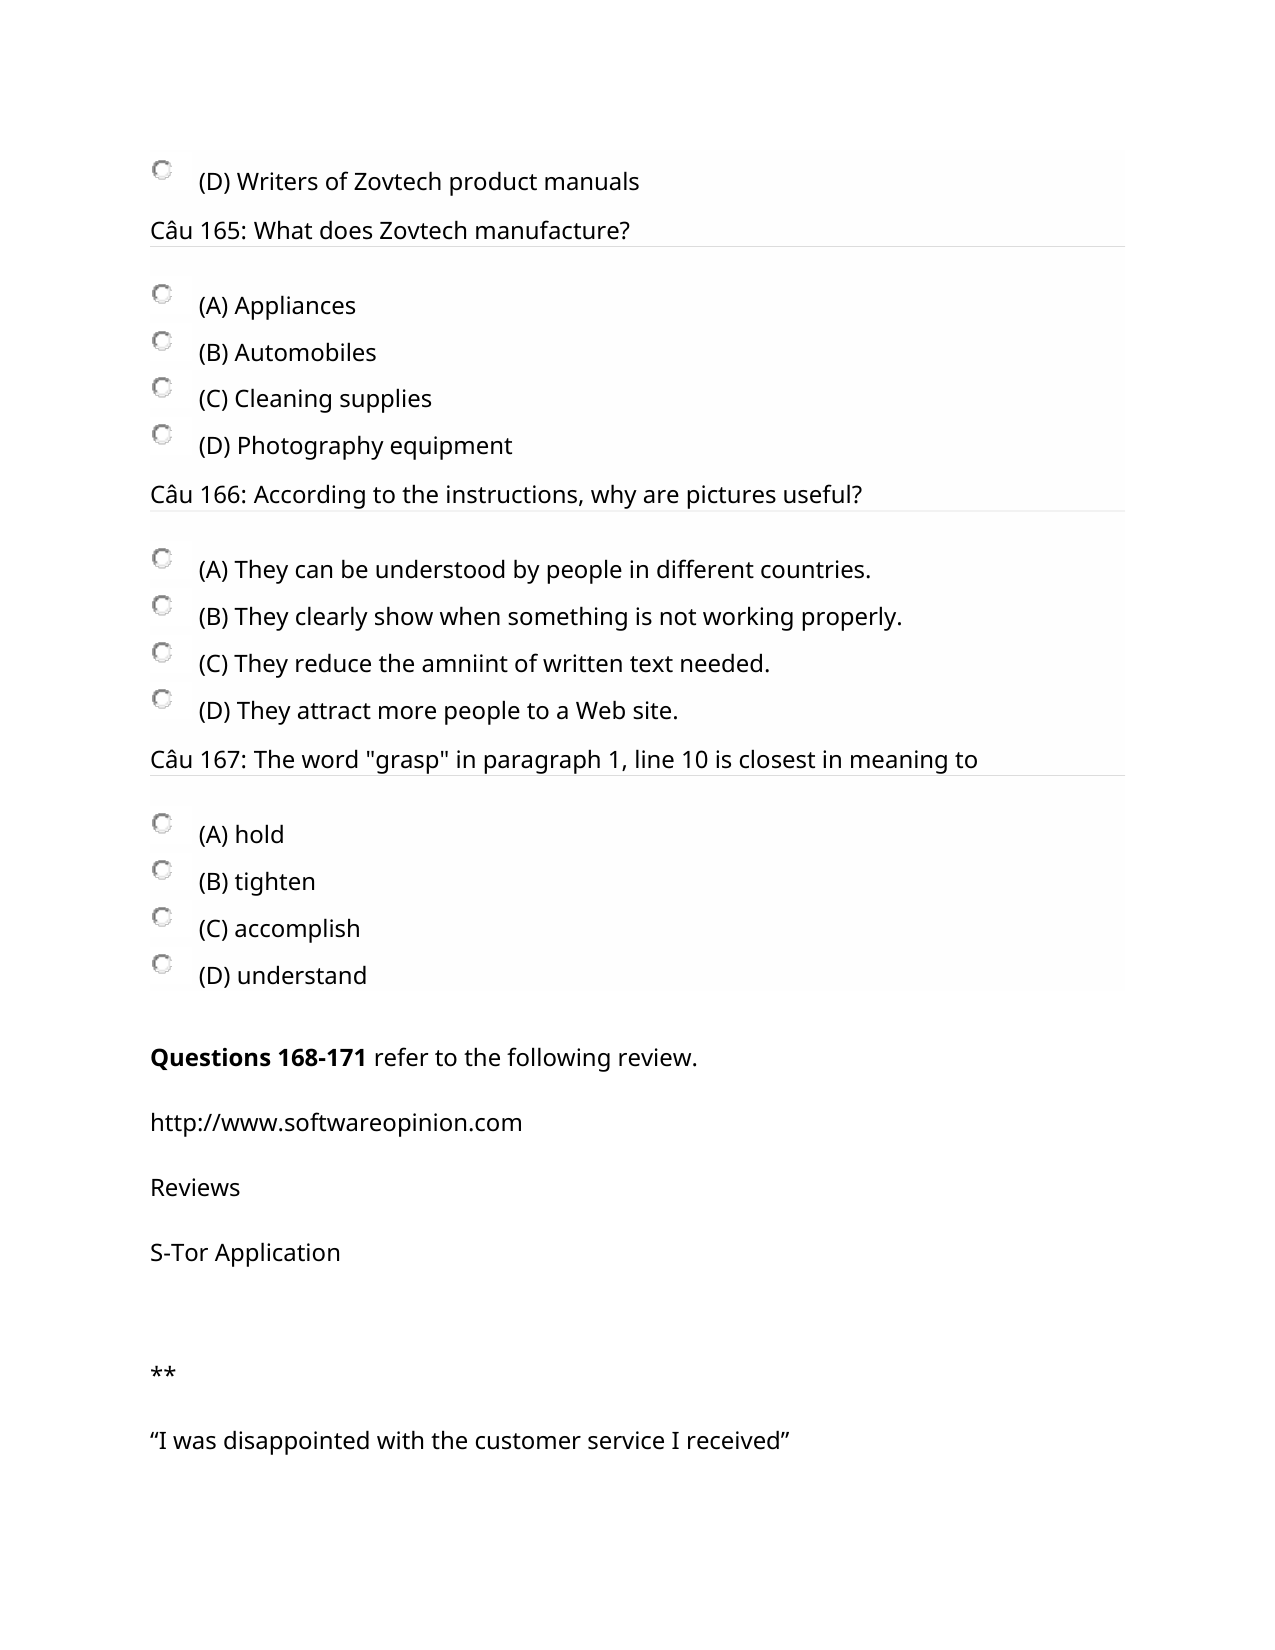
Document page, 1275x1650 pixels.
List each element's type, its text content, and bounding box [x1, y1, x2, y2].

text Questions 168-171 refer to the following review. http://www.softwareopinion.com Reviews S-Tor Application [150, 1008, 1125, 1269]
text (D) understand [150, 944, 1125, 991]
text (A) They can be understood by people in different countries. [150, 539, 1125, 586]
text (D) They attract more people to a Web site. [150, 679, 1125, 726]
text (D) Writers of Zovtech product manuals [150, 150, 1125, 197]
text Câu 166: According to the instructions, why are pictures useful? [150, 478, 1125, 510]
text (B) tighten [150, 851, 1125, 897]
text (B) They clearly show when something is not working properly. [150, 586, 1125, 633]
text (A) hold [150, 804, 1125, 851]
text (B) Automobiles [150, 321, 1125, 368]
text ** “I was disappointed with the customer service I received” [150, 1358, 1125, 1456]
text Câu 165: What does Zovtech manufacture? [150, 213, 1125, 246]
text (C) They reduce the amniint of written text needed. [150, 633, 1125, 679]
text (A) Appliances [150, 274, 1125, 321]
text Câu 167: The word "grasp" in paragraph 1, line 10 is closest in meaning to [150, 743, 1125, 775]
text (C) accomplish [150, 897, 1125, 944]
text (D) Photography equipment [150, 415, 1125, 462]
text (C) Cleaning supplies [150, 368, 1125, 415]
